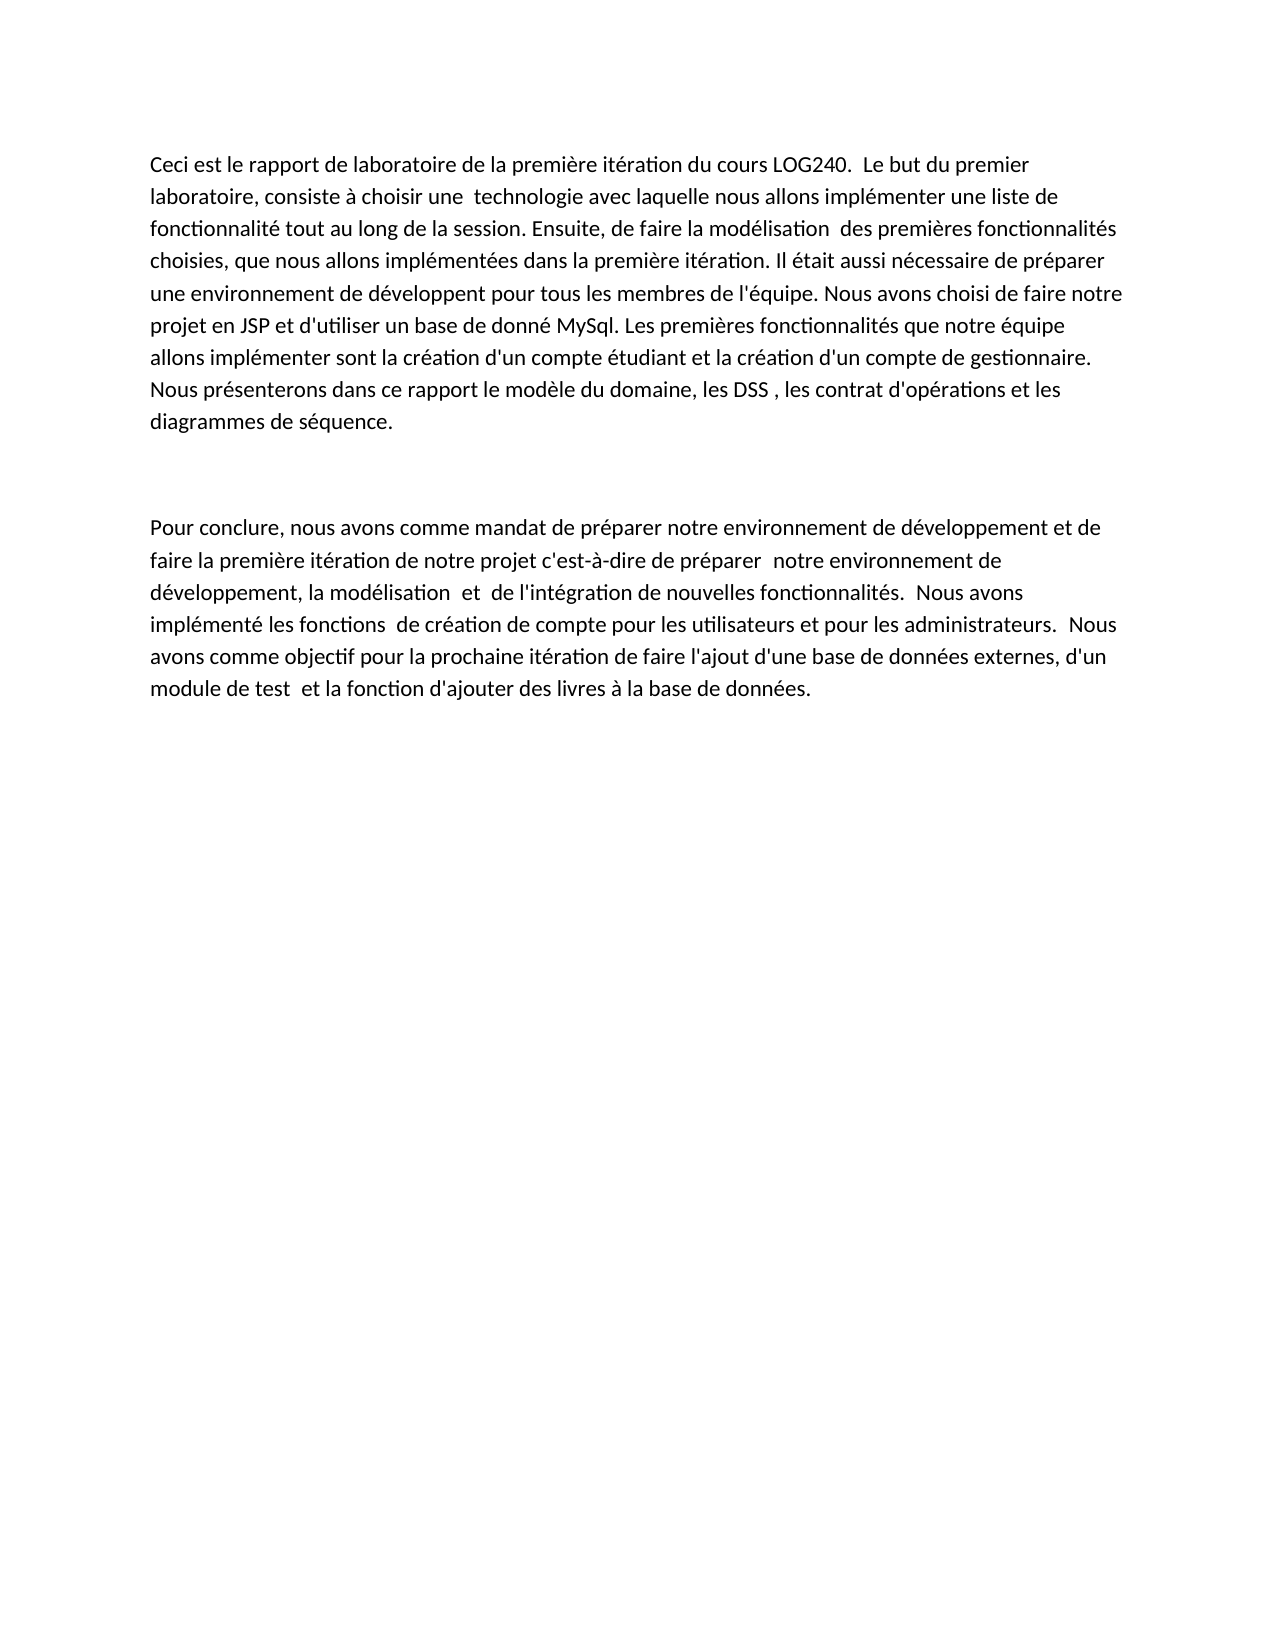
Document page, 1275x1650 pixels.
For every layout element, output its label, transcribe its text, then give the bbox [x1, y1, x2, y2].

text Pour conclure, nous avons comme mandat de préparer notre environnement de développement et de faire la première itération de notre projet c'est-à-dire de préparer notre environnement de développement, la modélisation et de l'intégration de nouvelles fonctionnalités. Nous avons implémenté les fonctions de création de compte pour les utilisateurs et pour les administrateurs. Nous avons comme objectif pour la prochaine itération de faire l'ajout d'une base de données externes, d'un module de test et la fonction d'ajouter des livres à la base de données. [150, 513, 1125, 702]
text Ceci est le rapport de laboratoire de la première itération du cours LOG240. Le but du premier laboratoire, consiste à choisir une technologie avec laquelle nous allons implémenter une liste de fonctionnalité tout au long de la session. Ensuite, de faire la modélisation des premières fonctionnalités choisies, que nous allons implémentées dans la première itération. Il était aussi nécessaire de préparer une environnement de développent pour tous les membres de l'équipe. Nous avons choisi de faire notre projet en JSP et d'utiliser un base de donné MySql. Les premières fonctionnalités que notre équipe allons implémenter sont la création d'un compte étudiant et la création d'un compte de gestionnaire. Nous présenterons dans ce rapport le modèle du domaine, les DSS , les contrat d'opérations et les diagrammes de séquence. [150, 150, 1125, 436]
